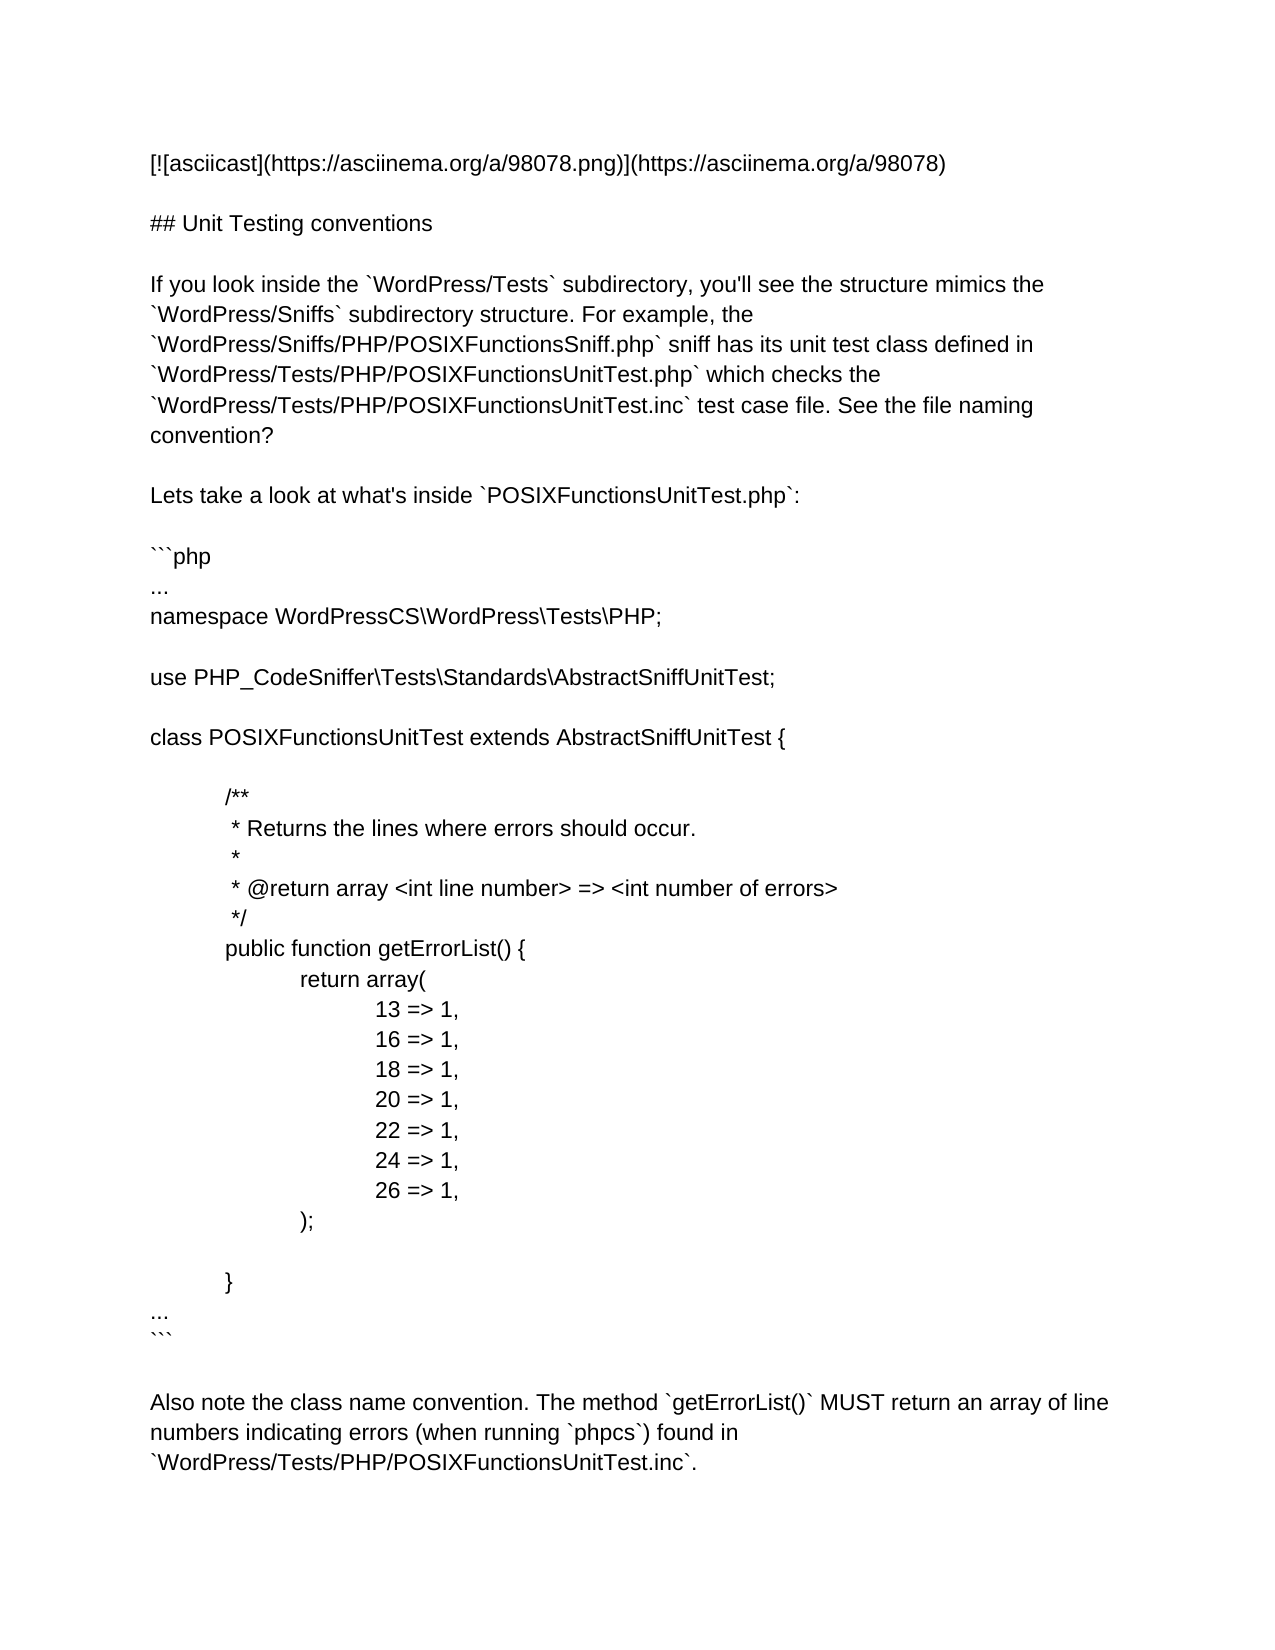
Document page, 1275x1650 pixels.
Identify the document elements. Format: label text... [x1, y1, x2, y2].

text public function getErrorList() { [150, 935, 1125, 962]
text * Returns the lines where errors should occur. [150, 814, 1125, 841]
text * @return array <int line number> => <int number of errors> [150, 875, 1125, 901]
text 13 => 1, [150, 996, 1125, 1022]
text 20 => 1, [150, 1086, 1125, 1113]
text ... [150, 573, 1125, 599]
text ... [150, 1298, 1125, 1324]
text 16 => 1, [150, 1026, 1125, 1052]
text 26 => 1, [150, 1177, 1125, 1203]
text /** [150, 784, 1125, 811]
text use PHP_CodeSniffer\Tests\Standards\AbstractSniffUnitTest; [150, 663, 1125, 690]
text ``` [150, 1328, 1125, 1354]
text */ [150, 905, 1125, 932]
text If you look inside the `WordPress/Tests` subdirectory, you'll see the structure mimics the `WordPress/Sniffs` subdirectory structure. For example, the `WordPress/Sniffs/PHP/POSIXFunctionsSniff.php` sniff has its unit test class defined in `WordPress/Tests/PHP/POSIXFunctionsUnitTest.php` which checks the `WordPress/Tests/PHP/POSIXFunctionsUnitTest.inc` test case file. See the file naming convention? [150, 271, 1125, 448]
text } [150, 1268, 1125, 1294]
text 24 => 1, [150, 1147, 1125, 1173]
text ```php [150, 543, 1125, 569]
text [![asciicast](https://asciinema.org/a/98078.png)](https://asciinema.org/a/98078) [150, 150, 1125, 176]
text ); [150, 1207, 1125, 1234]
text return array( [150, 966, 1125, 992]
text * [150, 845, 1125, 871]
text class POSIXFunctionsUnitTest extends AbstractSniffUnitTest { [150, 724, 1125, 750]
text 22 => 1, [150, 1117, 1125, 1143]
text namespace WordPressCS\WordPress\Tests\PHP; [150, 603, 1125, 629]
text Also note the class name convention. The method `getErrorList()` MUST return an array of line numbers indicating errors (when running `phpcs`) found in `WordPress/Tests/PHP/POSIXFunctionsUnitTest.inc`. [150, 1388, 1125, 1475]
text Lets take a look at what's inside `POSIXFunctionsUnitTest.php`: [150, 482, 1125, 509]
text ## Unit Testing conventions [150, 210, 1125, 237]
text 18 => 1, [150, 1056, 1125, 1083]
